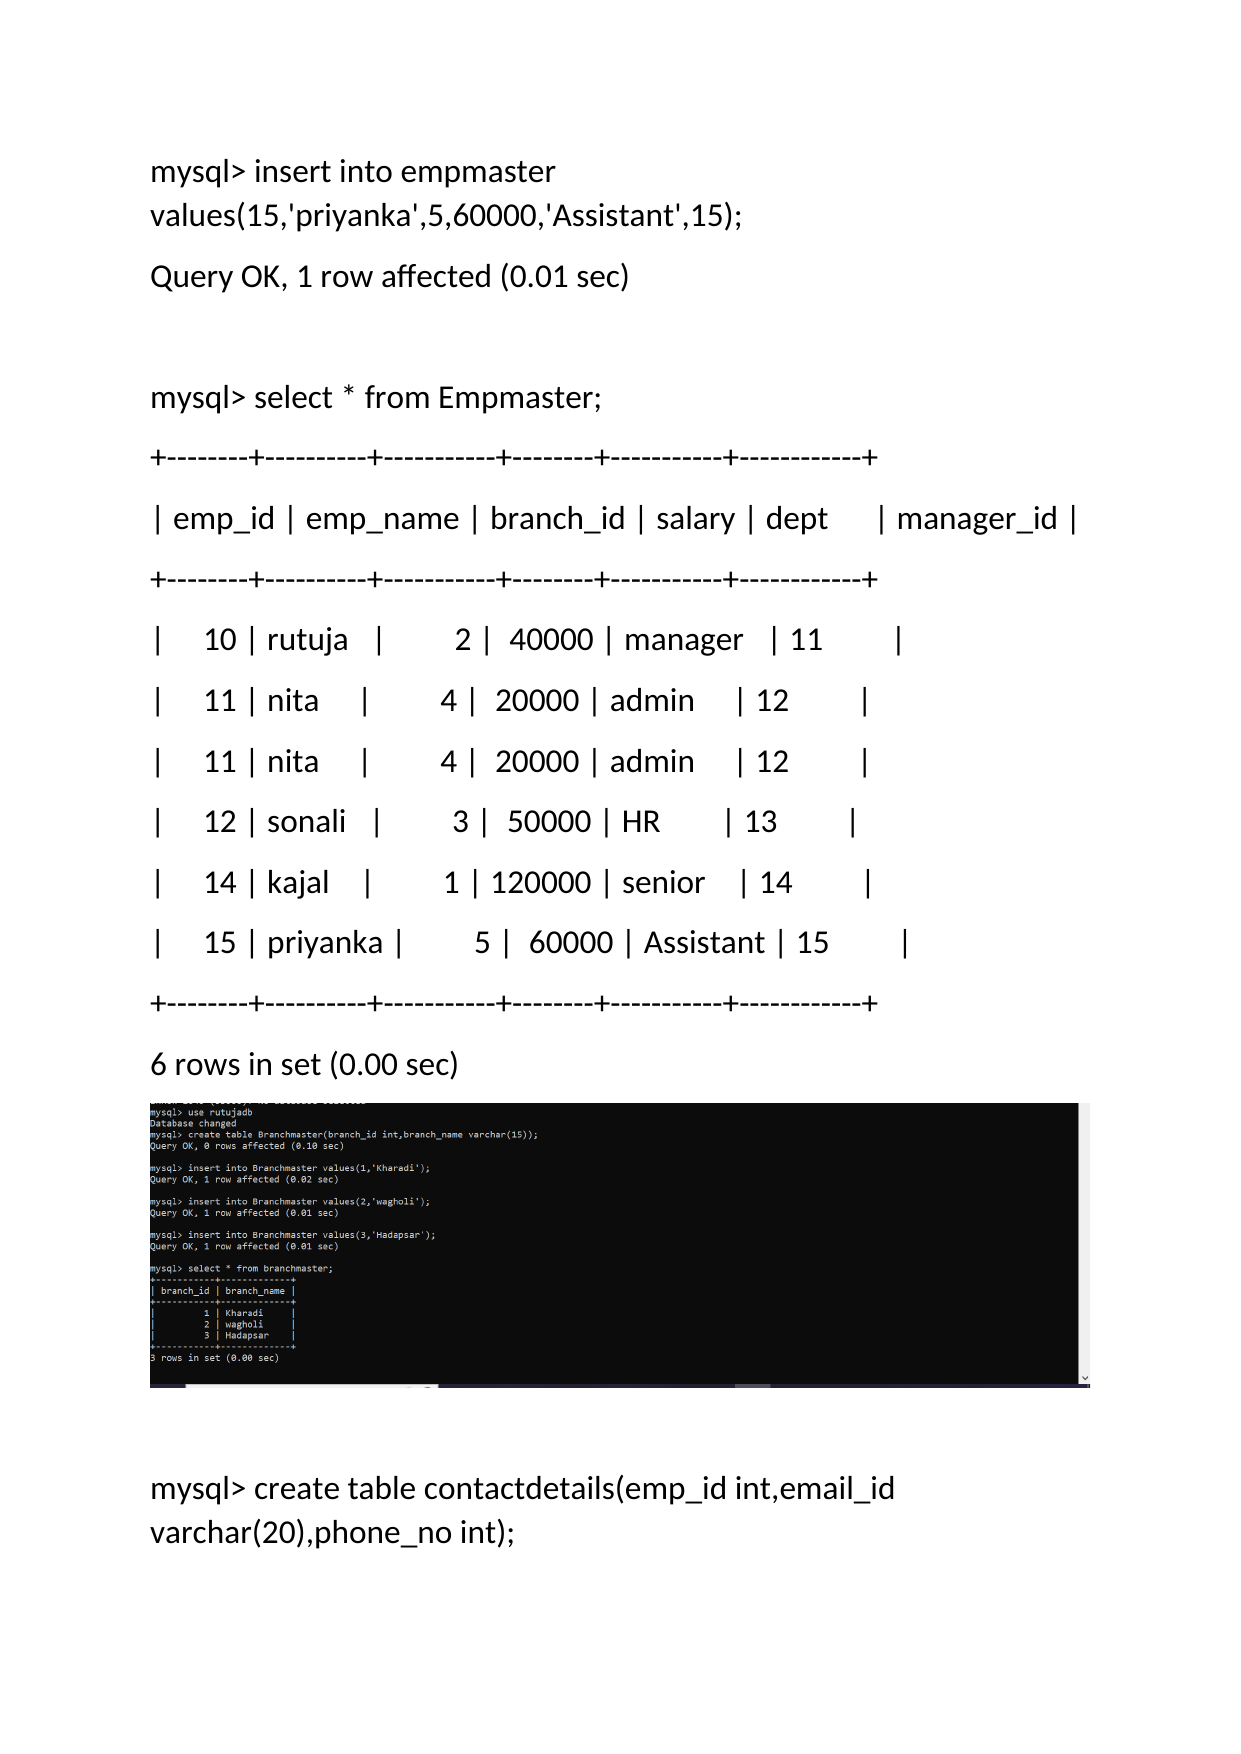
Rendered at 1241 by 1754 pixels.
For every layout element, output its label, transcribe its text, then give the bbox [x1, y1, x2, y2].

text +--------+----------+-----------+--------+-----------+------------+ [150, 558, 1090, 598]
text | 12 | sonali | 3 | 50000 | HR | 13 | [150, 800, 1090, 841]
text +--------+----------+-----------+--------+-----------+------------+ [150, 982, 1090, 1023]
text | emp_id | emp_name | branch_id | salary | dept | manager_id | [150, 497, 1090, 538]
text +--------+----------+-----------+--------+-----------+------------+ [150, 436, 1090, 477]
text | 11 | nita | 4 | 20000 | admin | 12 | [150, 679, 1090, 720]
text | 14 | kajal | 1 | 120000 | senior | 14 | [150, 861, 1090, 902]
text mysql> insert into empmaster values(15,'priyanka',5,60000,'Assistant',15); [150, 150, 1090, 235]
text Query OK, 1 row affected (0.01 sec) [150, 254, 1090, 295]
text mysql> create table contactdetails(emp_id int,email_id varchar(20),phone_no int); [150, 1467, 1090, 1551]
text mysql> select * from Empmaster; [150, 376, 1090, 417]
text 6 rows in set (0.00 sec) [150, 1043, 1090, 1083]
text | 10 | rutuja | 2 | 40000 | manager | 11 | [150, 618, 1090, 659]
text | 11 | nita | 4 | 20000 | admin | 12 | [150, 739, 1090, 780]
text | 15 | priyanka | 5 | 60000 | Assistant | 15 | [150, 921, 1090, 962]
picture [150, 1103, 1091, 1388]
